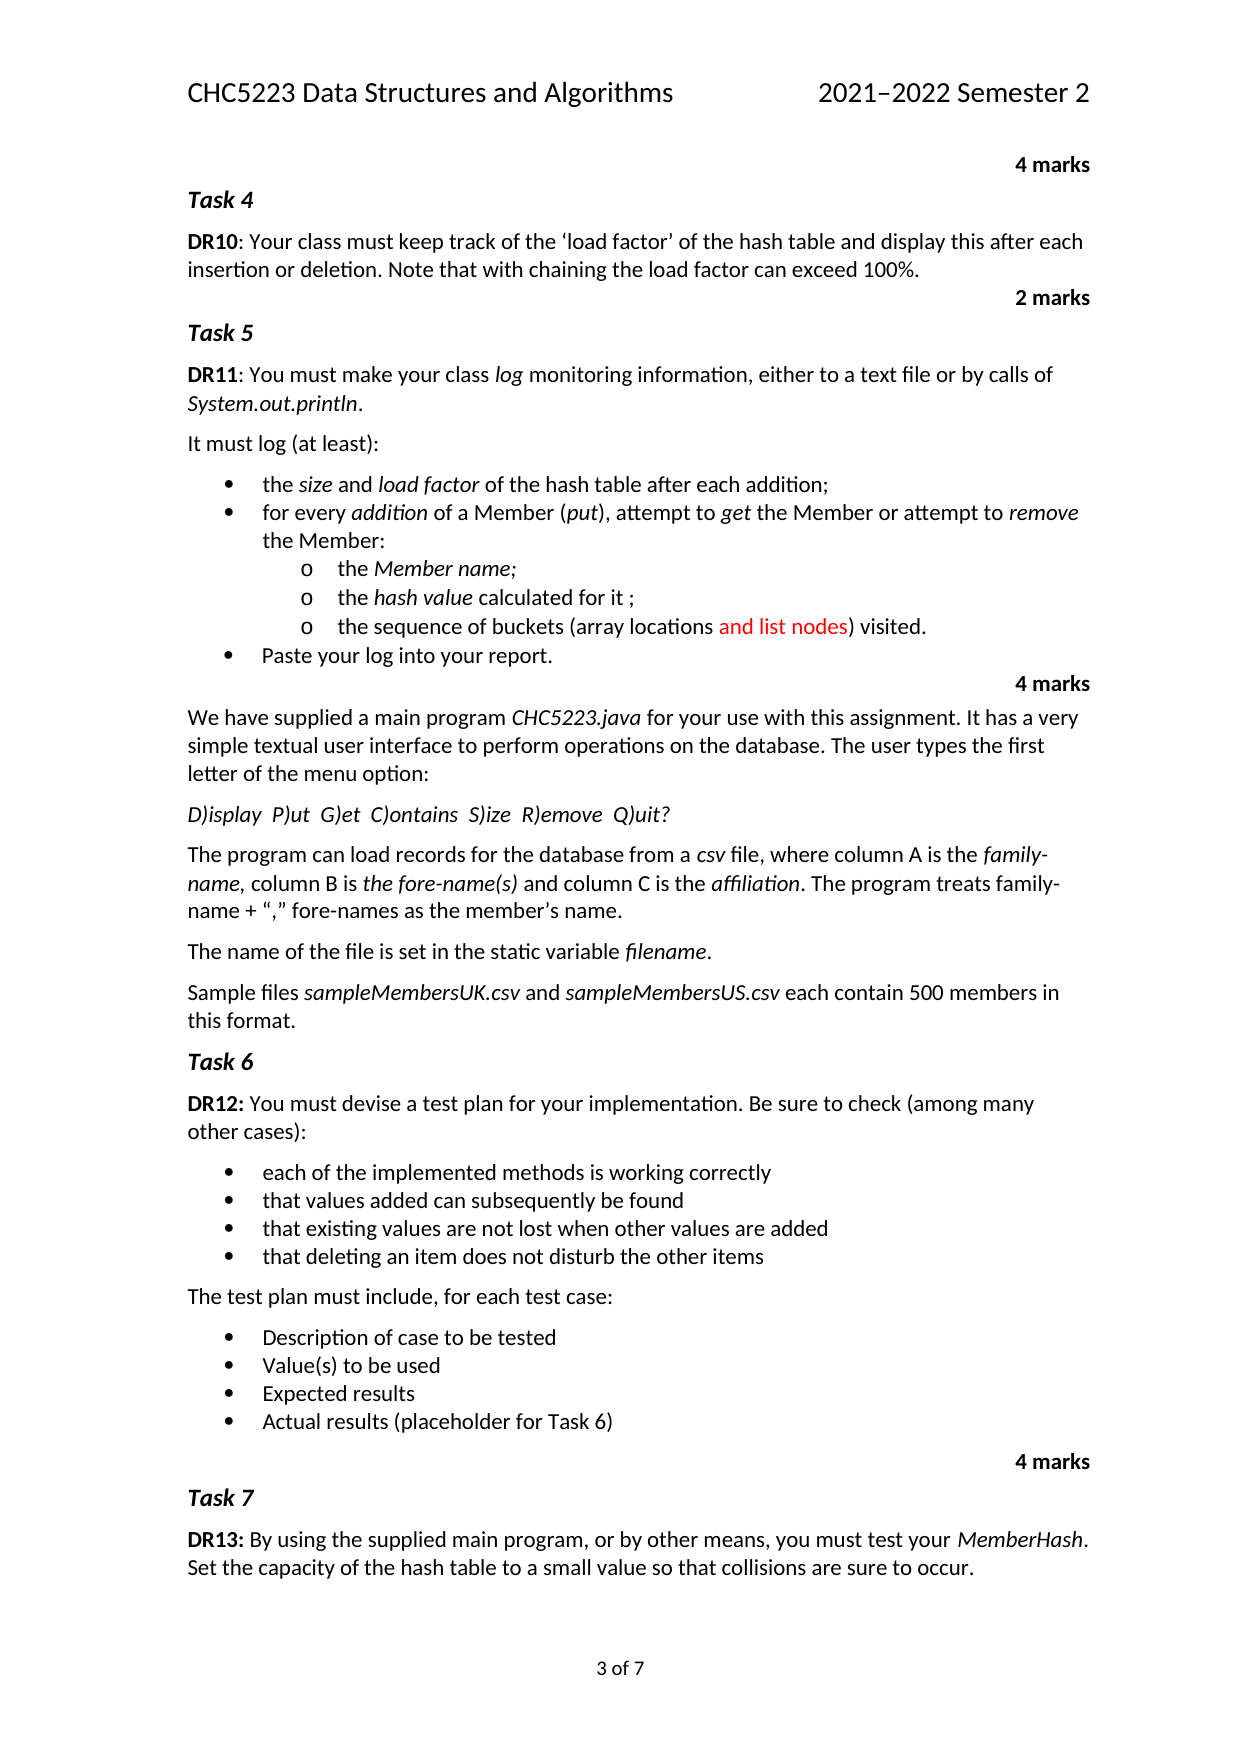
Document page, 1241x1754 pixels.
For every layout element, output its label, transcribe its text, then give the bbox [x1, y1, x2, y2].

subtitle Task 4 [187, 184, 1090, 215]
list Description of case to be tested [225, 1323, 1090, 1351]
list for every addition of a Member (put), attempt to get the Member or attempt to remove the Member: [225, 498, 1090, 554]
text The name of the file is set in the static variable filename. [187, 937, 1090, 965]
text DR10: Your class must keep track of the ‘load factor’ of the hash table and display this after each insertion or deletion. Note that with chaining the load factor can exceed 100%. [187, 227, 1090, 283]
text 4 marks [187, 150, 1090, 178]
text DR12: You must devise a test plan for your implementation. Be sure to check (among many other cases): [187, 1089, 1090, 1145]
list Paste your log into your report. [224, 641, 1090, 669]
list Expected results [225, 1379, 1090, 1407]
text 2 marks [187, 283, 1090, 311]
text 4 marks [187, 1447, 1090, 1476]
text Sample files sampleMembersUK.csv and sampleMembersUS.csv each contain 500 members in this format. [187, 978, 1090, 1034]
subtitle Task 5 [187, 318, 1090, 348]
list that values added can subsequently be found [225, 1186, 1090, 1214]
list that deleting an item does not disturb the other items [225, 1242, 1090, 1270]
subtitle Task 6 [187, 1046, 1090, 1077]
list Actual results (placeholder for Task 6) [225, 1407, 1090, 1435]
text DR13: By using the supplied main program, or by other means, you must test your MemberHash. Set the capacity of the hash table to a small value so that collisions are sure to occur. [187, 1525, 1090, 1581]
text It must log (at least): [187, 429, 1090, 457]
list that existing values are not lost when other values are added [225, 1214, 1090, 1242]
text DR11: You must make your class log monitoring information, either to a text file or by calls of System.out.println. [187, 361, 1090, 417]
text 4 marks [187, 669, 1090, 697]
subtitle Task 7 [187, 1482, 1090, 1512]
text The test plan must include, for each test case: [187, 1282, 1090, 1310]
list the hash value calculated for it ; [300, 583, 1090, 612]
list the Member name; [300, 554, 1090, 583]
list the sequence of buckets (array locations and list nodes) visited. [300, 612, 1090, 641]
list Value(s) to be used [225, 1351, 1090, 1379]
list the size and load factor of the hash table after each addition; [225, 470, 1090, 498]
list each of the implemented methods is working correctly [225, 1158, 1090, 1186]
text The program can load records for the database from a csv file, where column A is the family-name, column B is the fore-name(s) and column C is the affiliation. The program treats family-name + “,” fore-names as the member’s name. [187, 841, 1090, 925]
text We have supplied a main program CHC5223.java for your use with this assignment. It has a very simple textual user interface to perform operations on the database. The user types the first letter of the menu option: [187, 703, 1090, 788]
text D)isplay P)ut G)et C)ontains S)ize R)emove Q)uit? [187, 800, 1090, 828]
